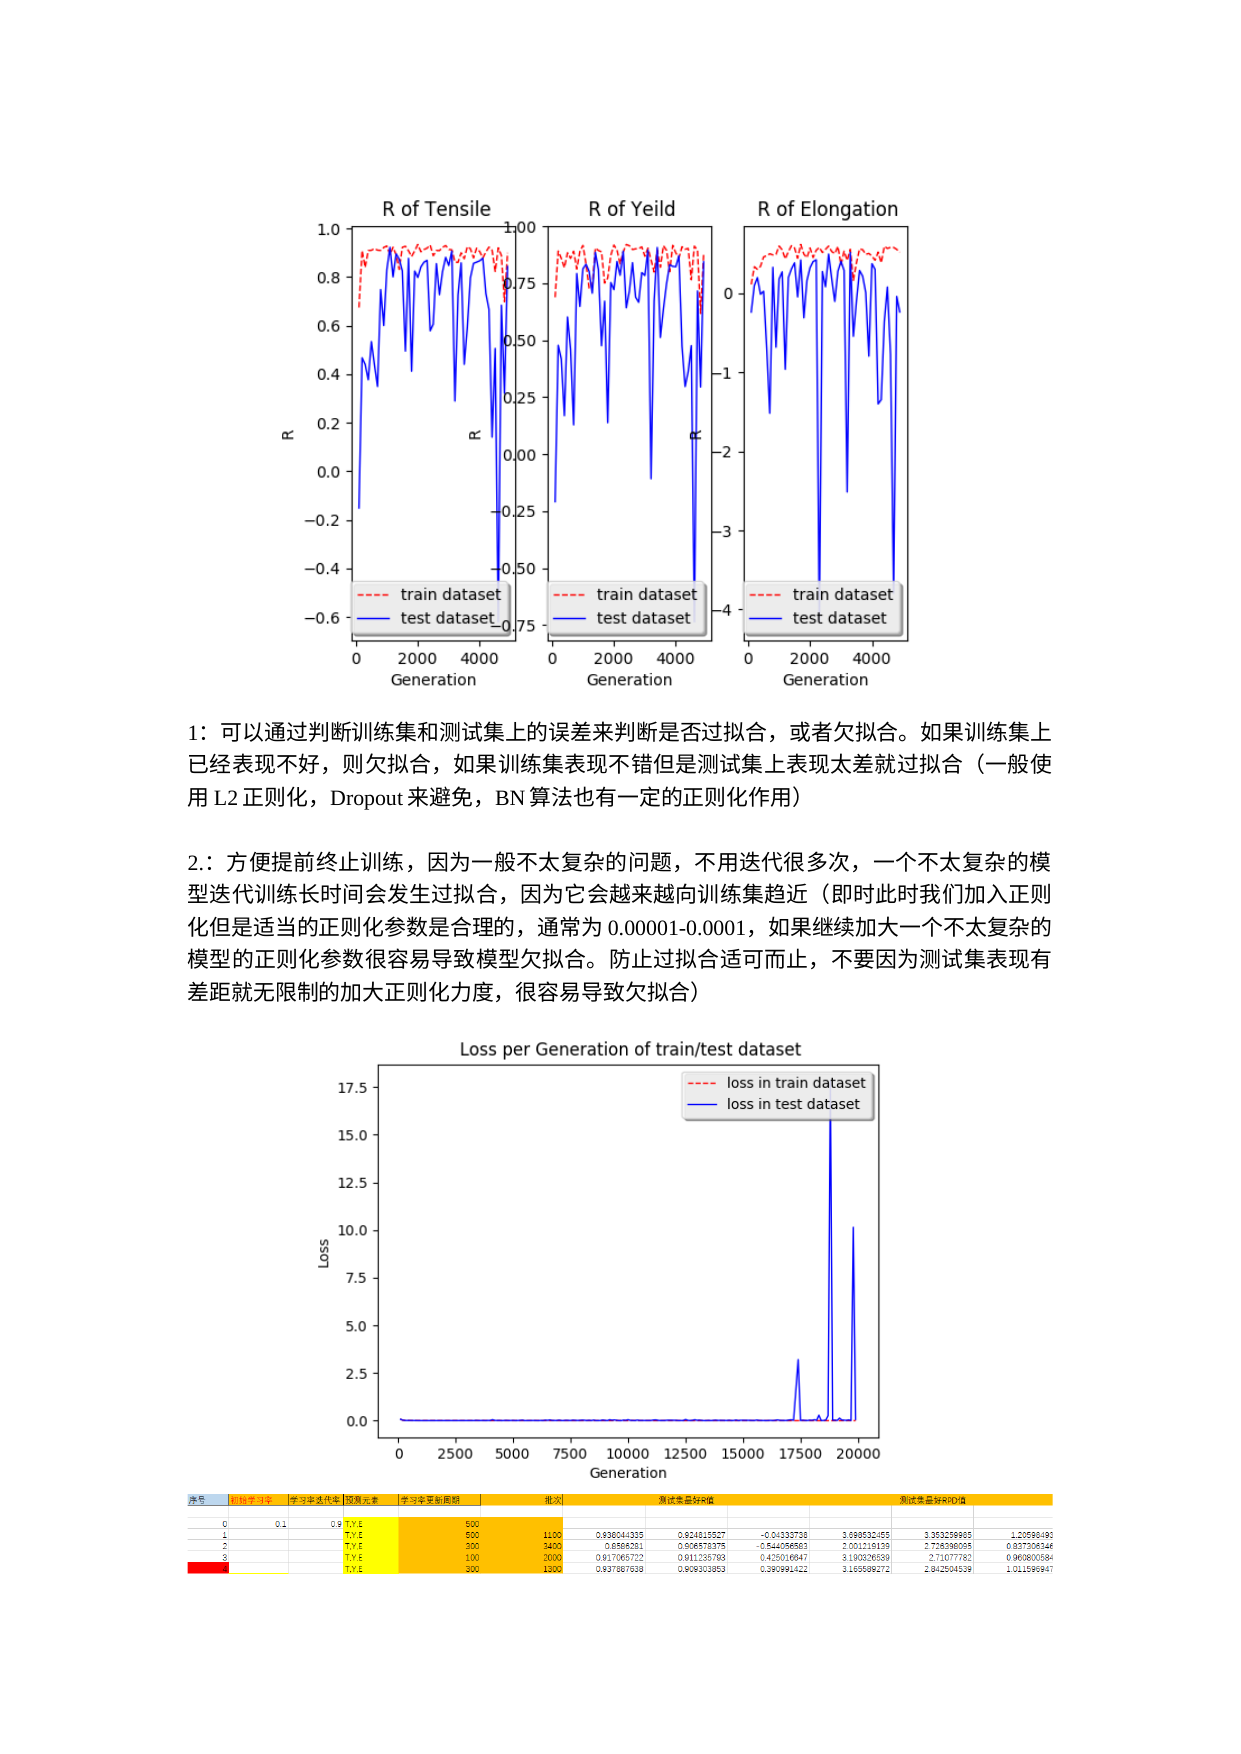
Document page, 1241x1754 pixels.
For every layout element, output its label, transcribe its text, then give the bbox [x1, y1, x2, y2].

picture [262, 162, 979, 700]
picture [297, 1007, 943, 1491]
picture [187, 1494, 1053, 1574]
text 1：可以通过判断训练集和测试集上的误差来判断是否过拟合，或者欠拟合。如果训练集上已经表现不好，则欠拟合，如果训练集表现不错但是测试集上表现太差就过拟合（一般使用L2正则化，Dropout来避免，BN算法也有一定的正则化作用） [187, 714, 1053, 812]
text 2.：方便提前终止训练，因为一般不太复杂的问题，不用迭代很多次，一个不太复杂的模型迭代训练长时间会发生过拟合，因为它会越来越向训练集趋近（即时此时我们加入正则化但是适当的正则化参数是合理的，通常为0.00001-0.0001，如果继续加大一个不太复杂的模型的正则化参数很容易导致模型欠拟合。防止过拟合适可而止，不要因为测试集表现有差距就无限制的加大正则化力度，很容易导致欠拟合） [187, 844, 1053, 1007]
